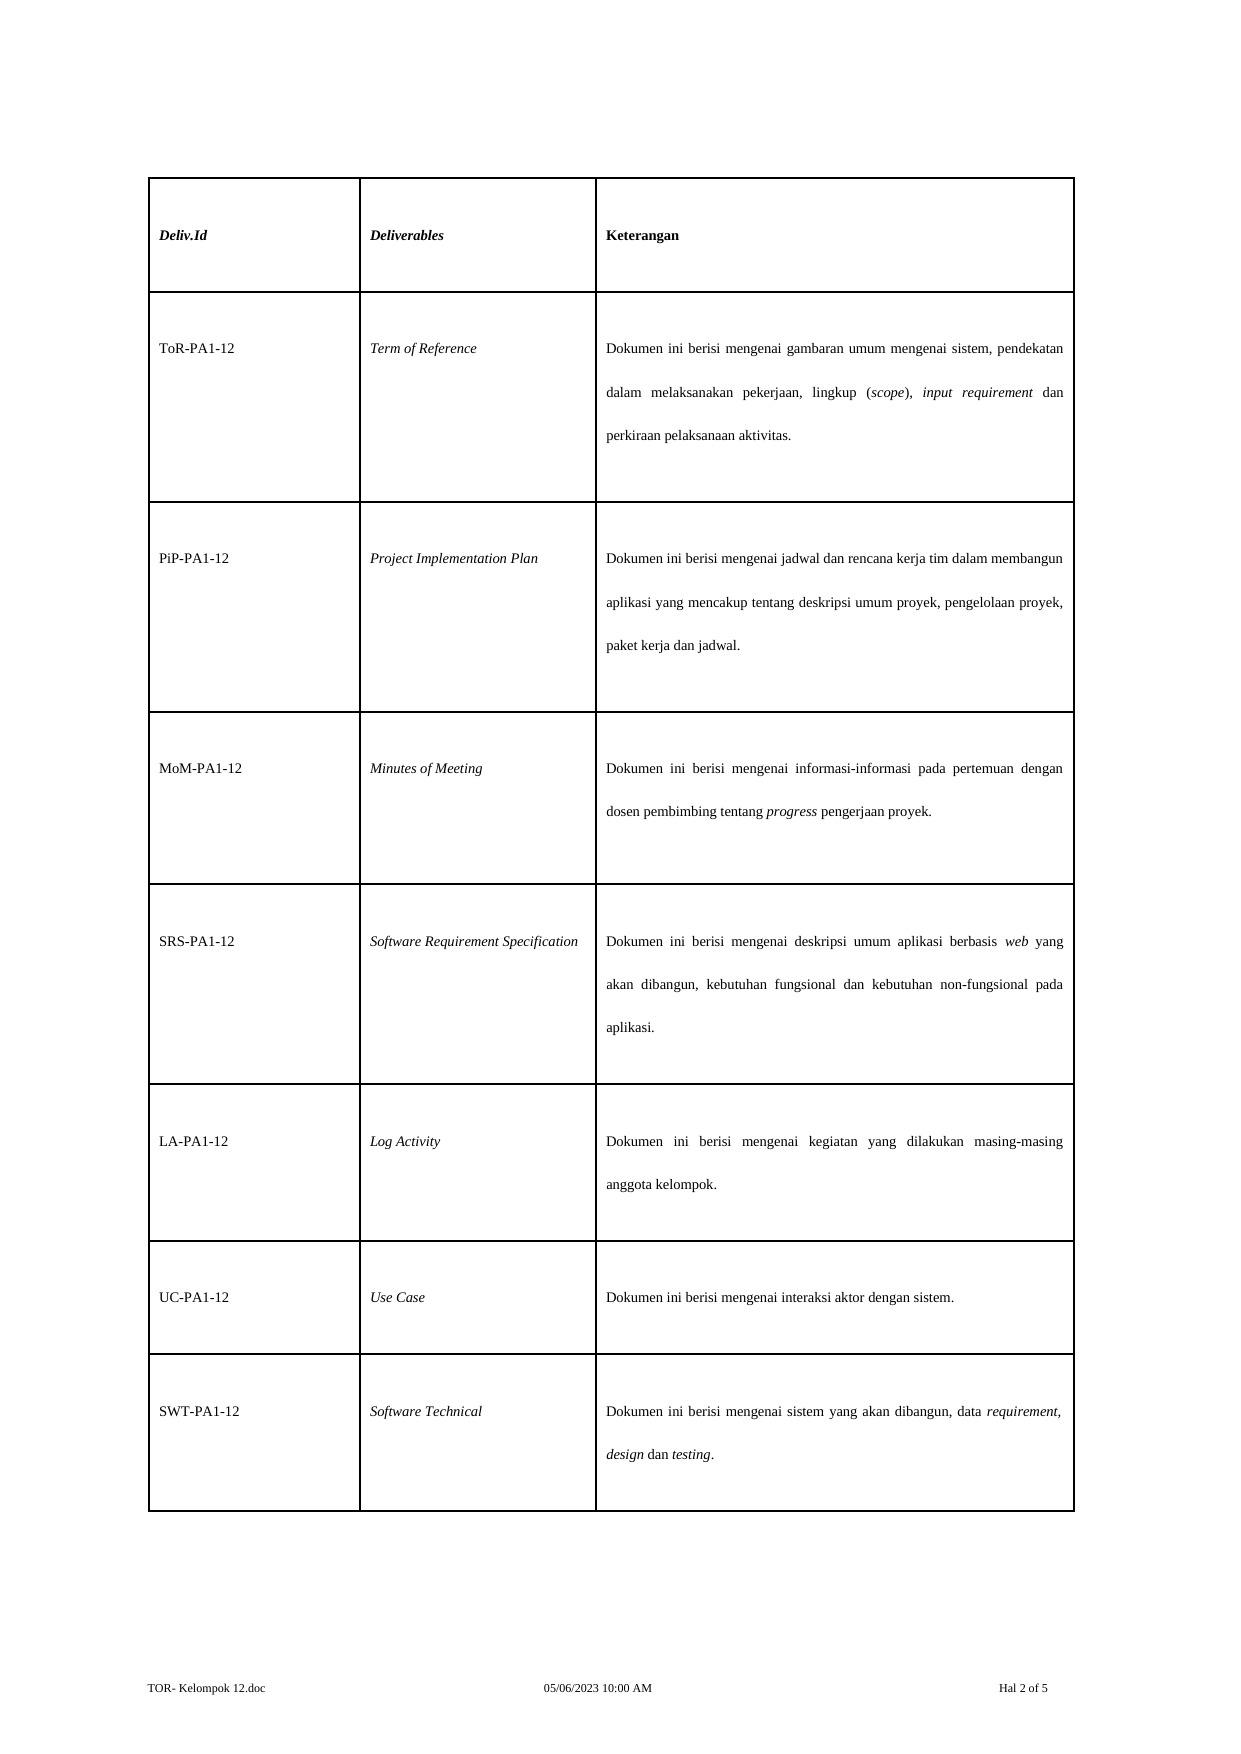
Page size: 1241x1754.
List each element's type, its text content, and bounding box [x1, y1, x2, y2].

table_cell Dokumen ini berisi mengenai deskripsi umum aplikasi berbasis web yang akan dibangun, kebutuhan fungsional dan kebutuhan non-fungsional pada aplikasi. [597, 885, 1073, 1083]
table_cell Minutes of Meeting [361, 713, 595, 883]
table_cell Term of Reference [361, 293, 595, 501]
table_cell PiP-PA1-12 [150, 503, 359, 711]
table_cell Dokumen ini berisi mengenai interaksi aktor dengan sistem. [597, 1242, 1073, 1353]
table_cell MoM-PA1-12 [150, 713, 359, 883]
table_cell Dokumen ini berisi mengenai jadwal dan rencana kerja tim dalam membangun aplikasi yang mencakup tentang deskripsi umum proyek, pengelolaan proyek, paket kerja dan jadwal. [597, 503, 1073, 711]
table_cell Software Technical [361, 1355, 595, 1510]
table_cell Dokumen ini berisi mengenai gambaran umum mengenai sistem, pendekatan dalam melaksanakan pekerjaan, lingkup (scope), input requirement dan perkiraan pelaksanaan aktivitas. [597, 293, 1073, 501]
table_header Deliverables [361, 179, 595, 291]
table_cell UC-PA1-12 [150, 1242, 359, 1353]
table_cell SRS-PA1-12 [150, 885, 359, 1083]
table_cell Log Activity [361, 1085, 595, 1240]
table_header Keterangan [597, 179, 1073, 291]
table_cell Software Requirement Specification [361, 885, 595, 1083]
table_cell Dokumen ini berisi mengenai kegiatan yang dilakukan masing-masing anggota kelompok. [597, 1085, 1073, 1240]
table_cell SWT-PA1-12 [150, 1355, 359, 1510]
table_cell Dokumen ini berisi mengenai sistem yang akan dibangun, data requirement, design dan testing. [597, 1355, 1073, 1510]
table_cell Project Implementation Plan [361, 503, 595, 711]
table_header Deliv.Id [150, 179, 359, 291]
table_cell Use Case [361, 1242, 595, 1353]
table_cell Dokumen ini berisi mengenai informasi-informasi pada pertemuan dengan dosen pembimbing tentang progress pengerjaan proyek. [597, 713, 1073, 883]
table_cell LA-PA1-12 [150, 1085, 359, 1240]
table_cell ToR-PA1-12 [150, 293, 359, 501]
